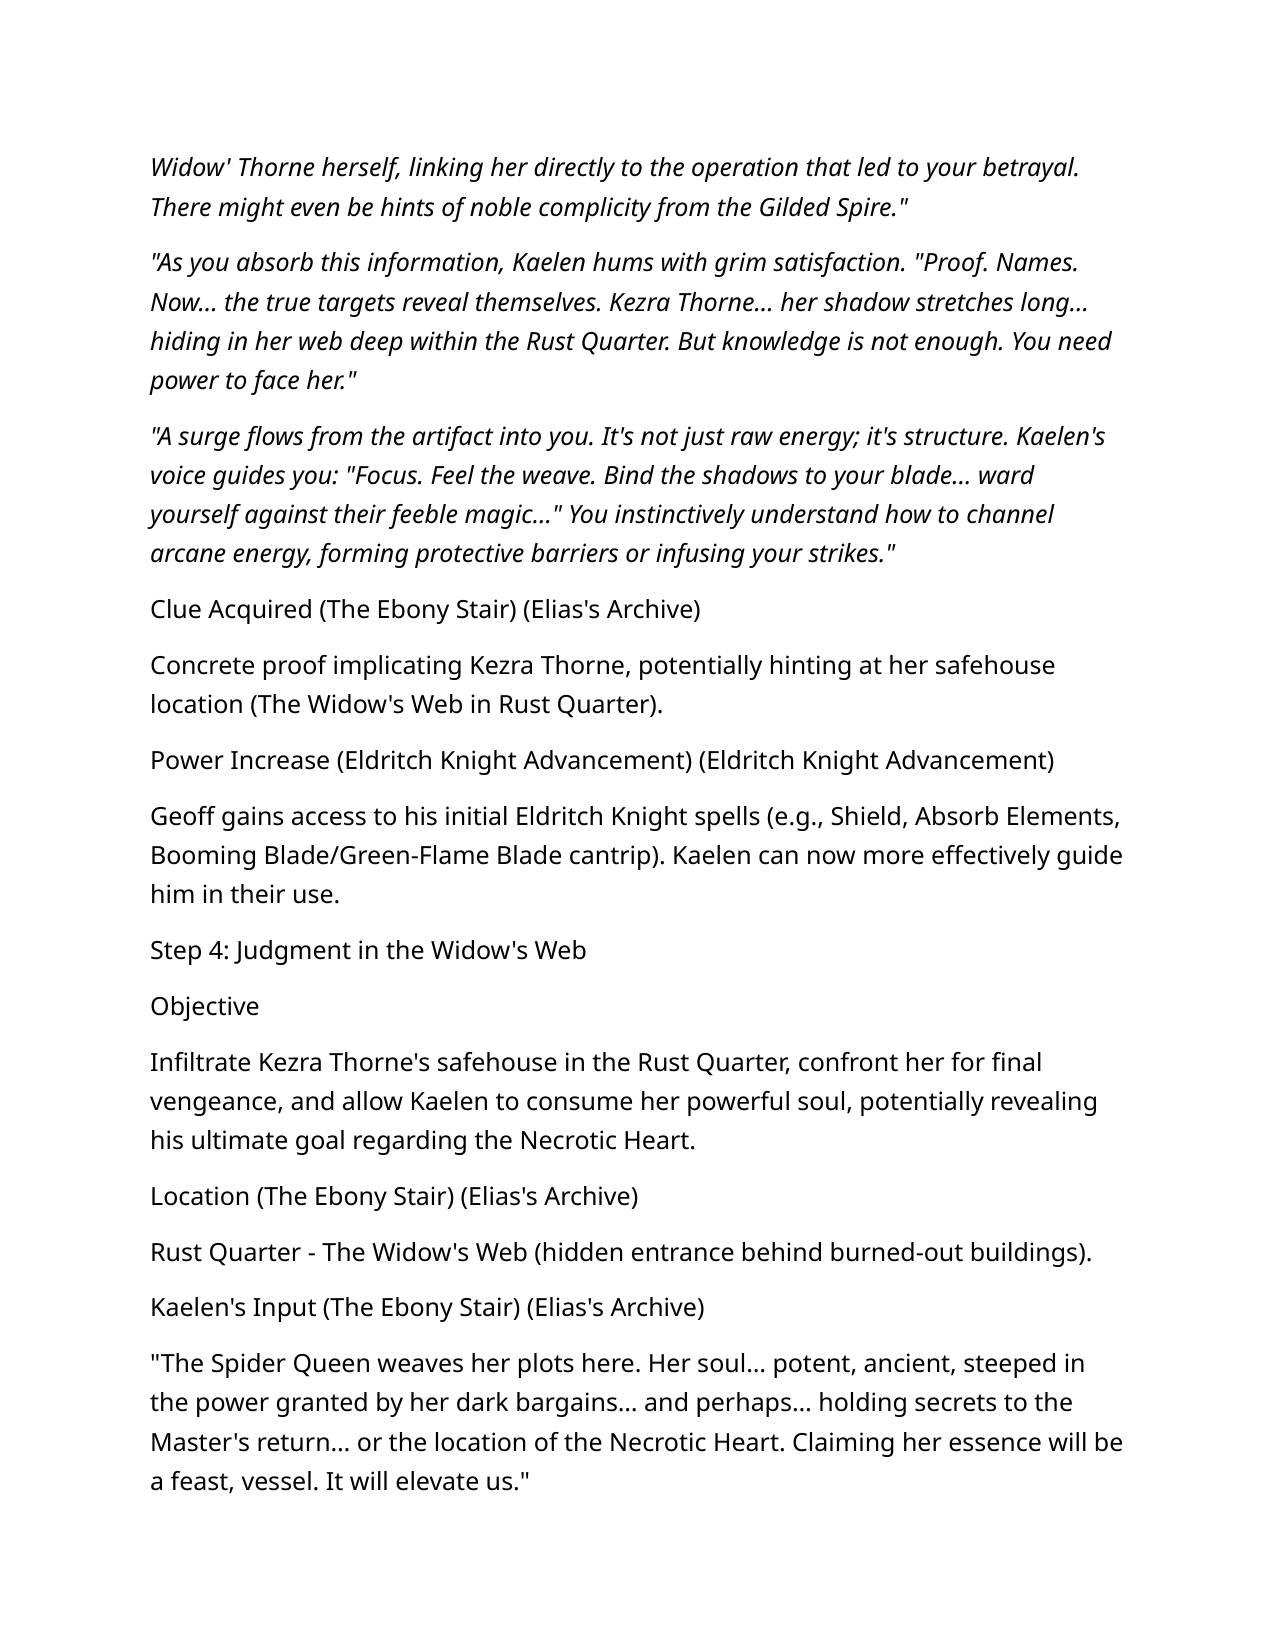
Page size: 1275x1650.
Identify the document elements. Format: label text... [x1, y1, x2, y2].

text Power Increase (Eldritch Knight Advancement) (Eldritch Knight Advancement) [150, 742, 1125, 777]
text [150, 150, 1125, 223]
text Step 4: Judgment in the Widow's Web [150, 932, 1125, 967]
text "As you absorb this information, Kaelen hums with grim satisfaction. "Proof. Names. Now… the true targets reveal themselves. Kezra Thorne… her shadow stretches long… hiding in her web deep within the Rust Quarter. But knowledge is not enough. You need power to face her." [150, 245, 1125, 397]
text Objective [150, 988, 1125, 1022]
text Clue Acquired (The Ebony Stair) (Elias's Archive) [150, 592, 1125, 626]
text Concrete proof implicating Kezra Thorne, potentially hinting at her safehouse location (The Widow's Web in Rust Quarter). [150, 647, 1125, 721]
text "The Spider Queen weaves her plots here. Her soul… potent, ancient, steeped in the power granted by her dark bargains… and perhaps… holding secrets to the Master's return… or the location of the Necrotic Heart. Claiming her essence will be a feast, vessel. It will elevate us." [150, 1346, 1125, 1497]
text Geoff gains access to his initial Eldritch Knight spells (e.g., Shield, Absorb Elements, Booming Blade/Green-Flame Blade cantrip). Kaelen can now more effectively guide him in their use. [150, 798, 1125, 911]
text Kaelen's Input (The Ebony Stair) (Elias's Archive) [150, 1290, 1125, 1324]
text "A surge flows from the artifact into you. It's not just raw energy; it's structure. Kaelen's voice guides you: "Focus. Feel the weave. Bind the shadows to your blade… ward yourself against their feeble magic…" You instinctively understand how to channel arcane energy, forming protective barriers or infusing your strikes." [150, 418, 1125, 570]
text Infiltrate Kezra Thorne's safehouse in the Rust Quarter, confront her for final vengeance, and allow Kaelen to consume her powerful soul, potentially revealing his ultimate goal regarding the Necrotic Heart. [150, 1044, 1125, 1157]
text Location (The Ebony Stair) (Elias's Archive) [150, 1178, 1125, 1212]
text Rust Quarter - The Widow's Web (hidden entrance behind burned-out buildings). [150, 1234, 1125, 1268]
